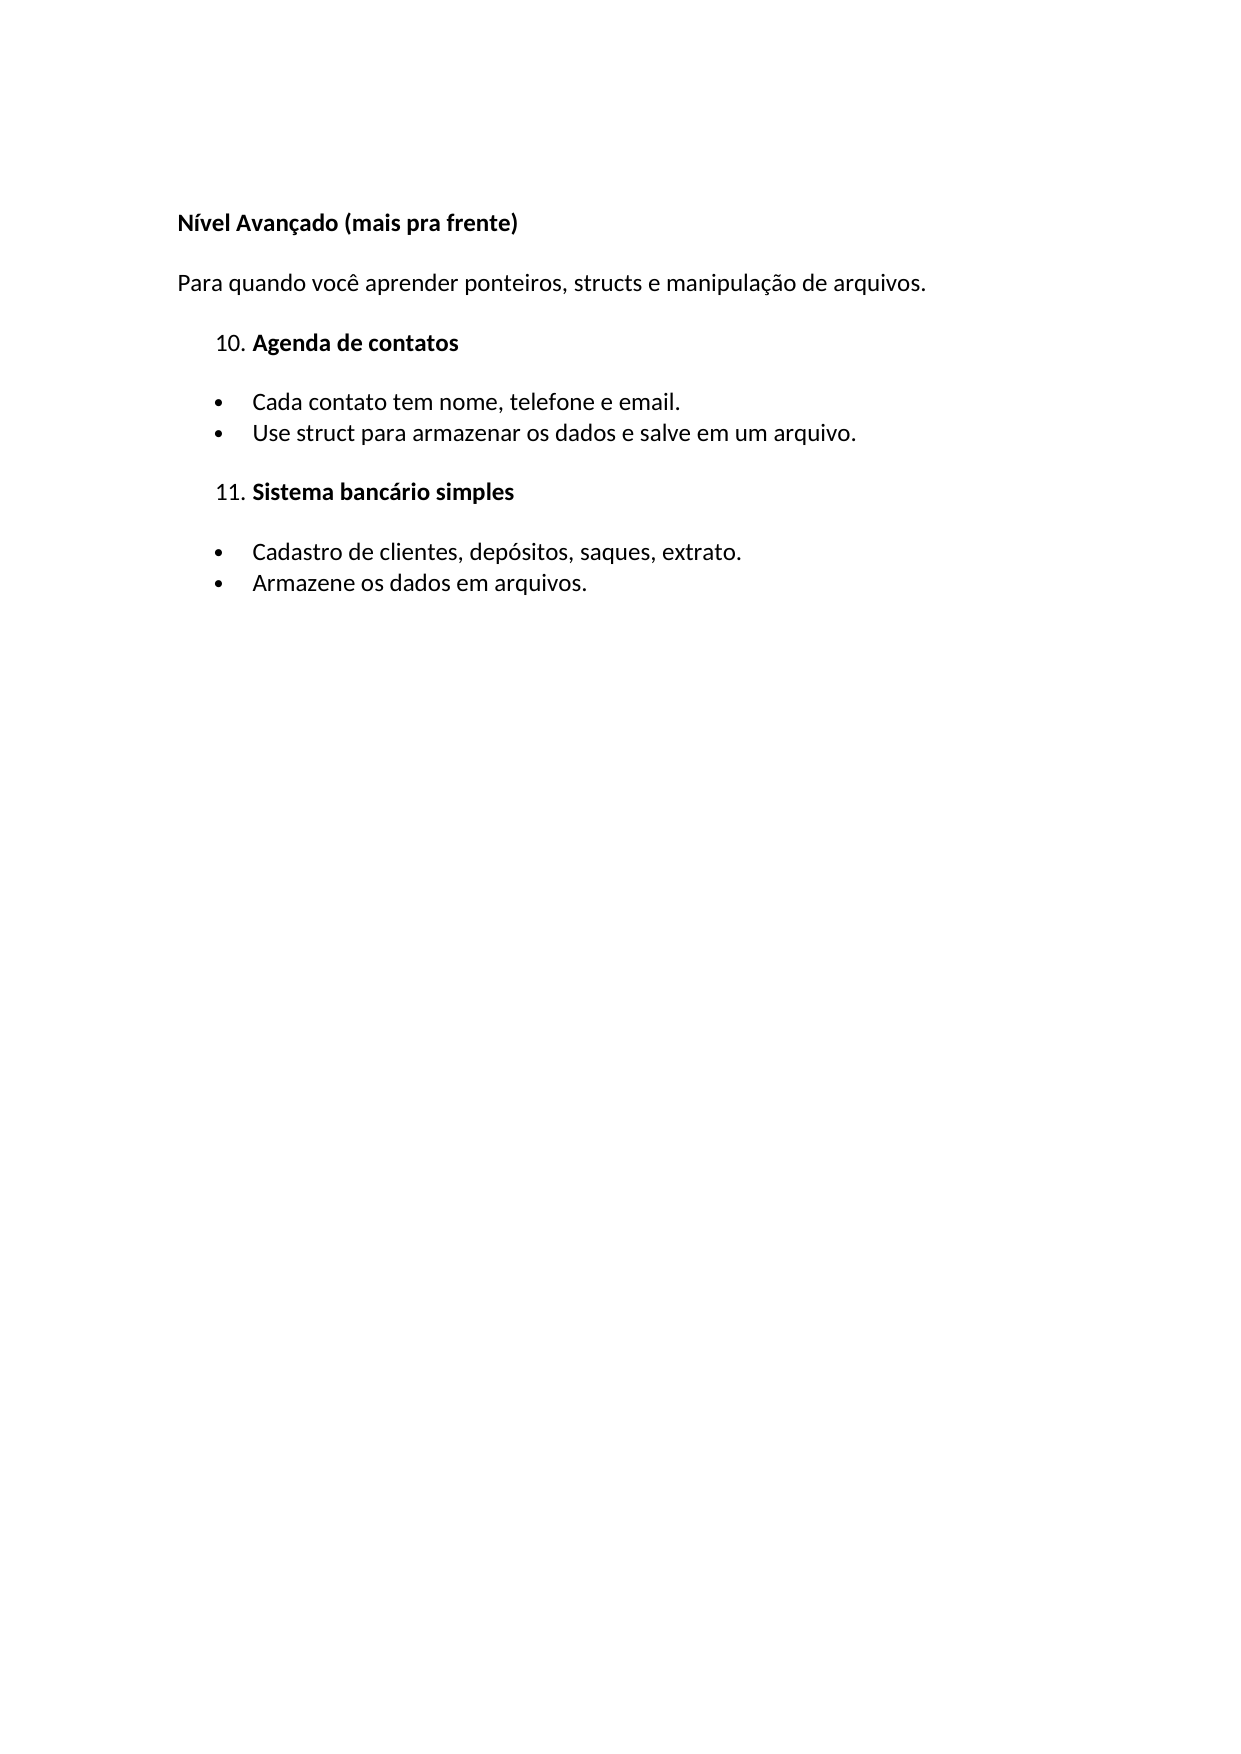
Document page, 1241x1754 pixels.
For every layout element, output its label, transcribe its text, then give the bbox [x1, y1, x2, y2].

list Agenda de contatos [215, 327, 1063, 357]
list Sistema bancário simples [215, 477, 1063, 507]
list Cada contato tem nome, telefone e email. [215, 386, 1063, 417]
text Para quando você aprender ponteiros, structs e manipulação de arquivos. [177, 267, 1063, 297]
list Cadastro de clientes, depósitos, saques, extrato. [215, 536, 1063, 567]
text Nível Avançado (mais pra frente) [177, 207, 1063, 238]
list Use struct para armazenar os dados e salve em um arquivo. [215, 417, 1063, 447]
list Armazene os dados em arquivos. [215, 567, 1063, 597]
